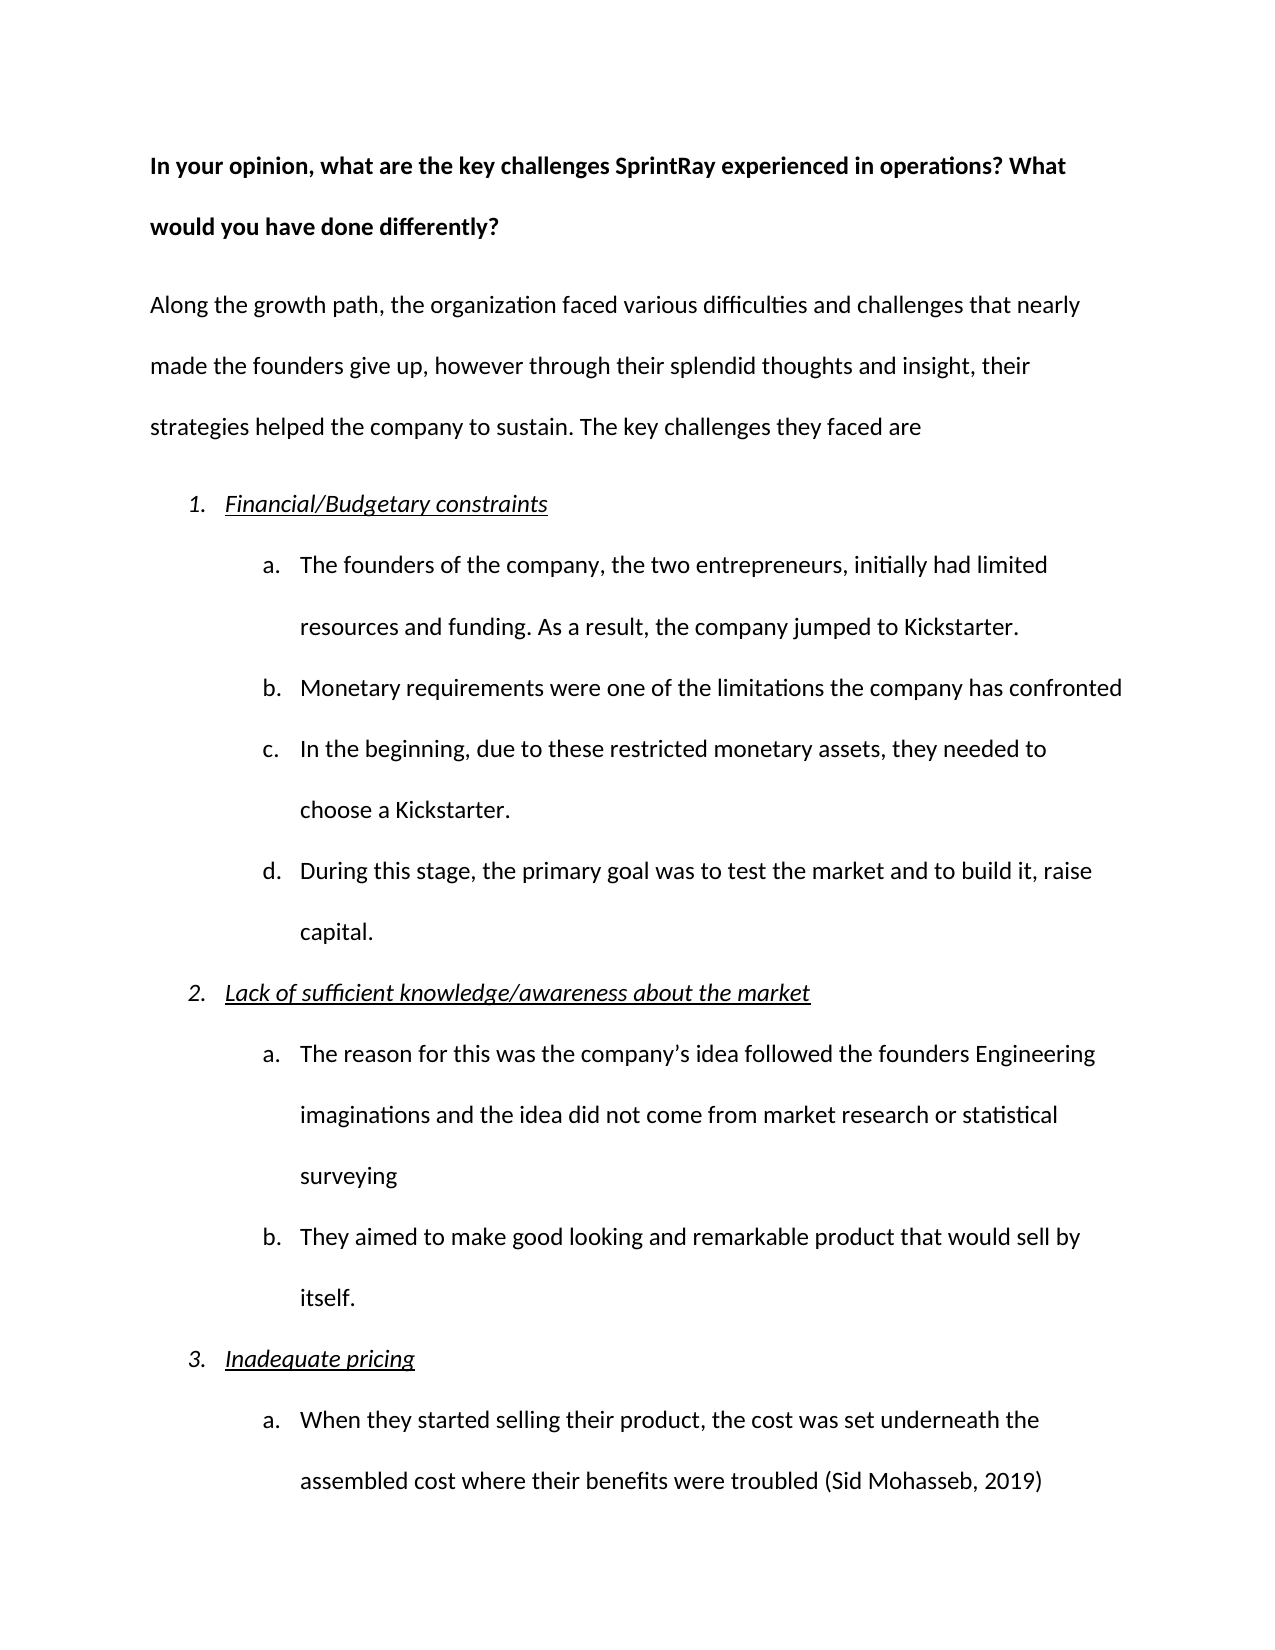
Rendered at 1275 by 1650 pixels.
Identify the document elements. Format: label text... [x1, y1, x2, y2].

list The founders of the company, the two entrepreneurs, initially had limited resources and funding. As a result, the company jumped to Kickstarter. [262, 549, 1125, 641]
list Inadequate pricing [187, 1343, 1125, 1374]
list In the beginning, due to these restricted monetary assets, they needed to choose a Kickstarter. [262, 733, 1125, 824]
list When they started selling their product, the cost was set underneath the assembled cost where their benefits were troubled (Sid Mohasseb, 2019) [262, 1404, 1125, 1496]
list Financial/Budgetary constraints [187, 488, 1125, 519]
list The reason for this was the company’s idea followed the founders Engineering imaginations and the idea did not come from market research or statistical surveying [262, 1038, 1125, 1191]
list During this stage, the primary goal was to test the market and to build it, raise capital. [262, 855, 1125, 946]
list Monetary requirements were one of the limitations the company has confronted [262, 672, 1125, 702]
text Along the growth path, the organization faced various difficulties and challenges that nearly made the founders give up, however through their splendid thoughts and insight, their strategies helped the company to sustain. The key challenges they faced are [150, 289, 1125, 441]
list They aimed to make good looking and remarkable product that would sell by itself. [262, 1221, 1125, 1313]
text In your opinion, what are the key challenges SprintRay experienced in operations? What would you have done differently? [150, 150, 1125, 242]
list Lack of sufficient knowledge/awareness about the market [187, 977, 1125, 1007]
